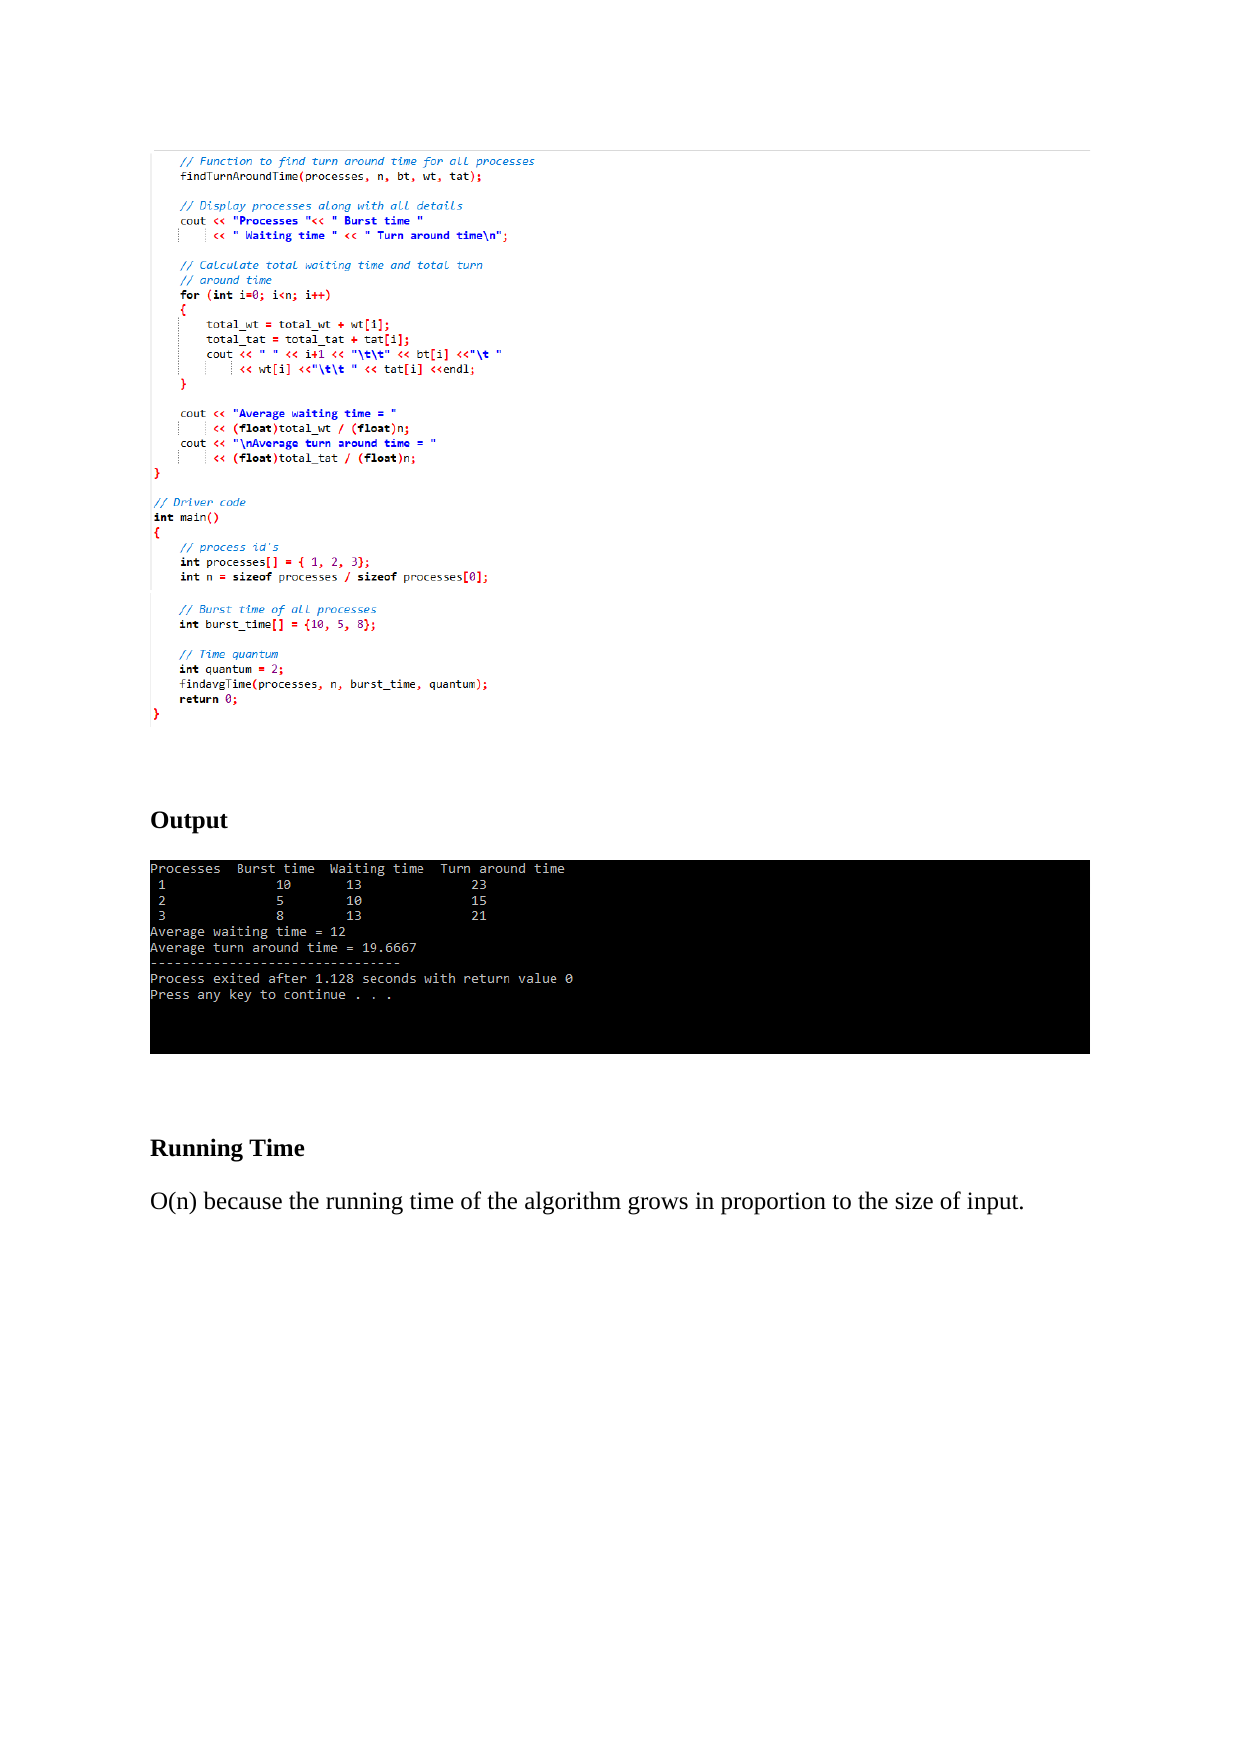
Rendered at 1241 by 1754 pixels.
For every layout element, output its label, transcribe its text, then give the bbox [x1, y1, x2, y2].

picture [150, 593, 1091, 727]
picture [150, 859, 1091, 1054]
picture [150, 150, 1091, 590]
text Output [150, 805, 1090, 834]
text O(n) because the running time of the algorithm grows in proportion to the size of input. [150, 1186, 1090, 1215]
text Running Time [150, 1133, 1090, 1161]
